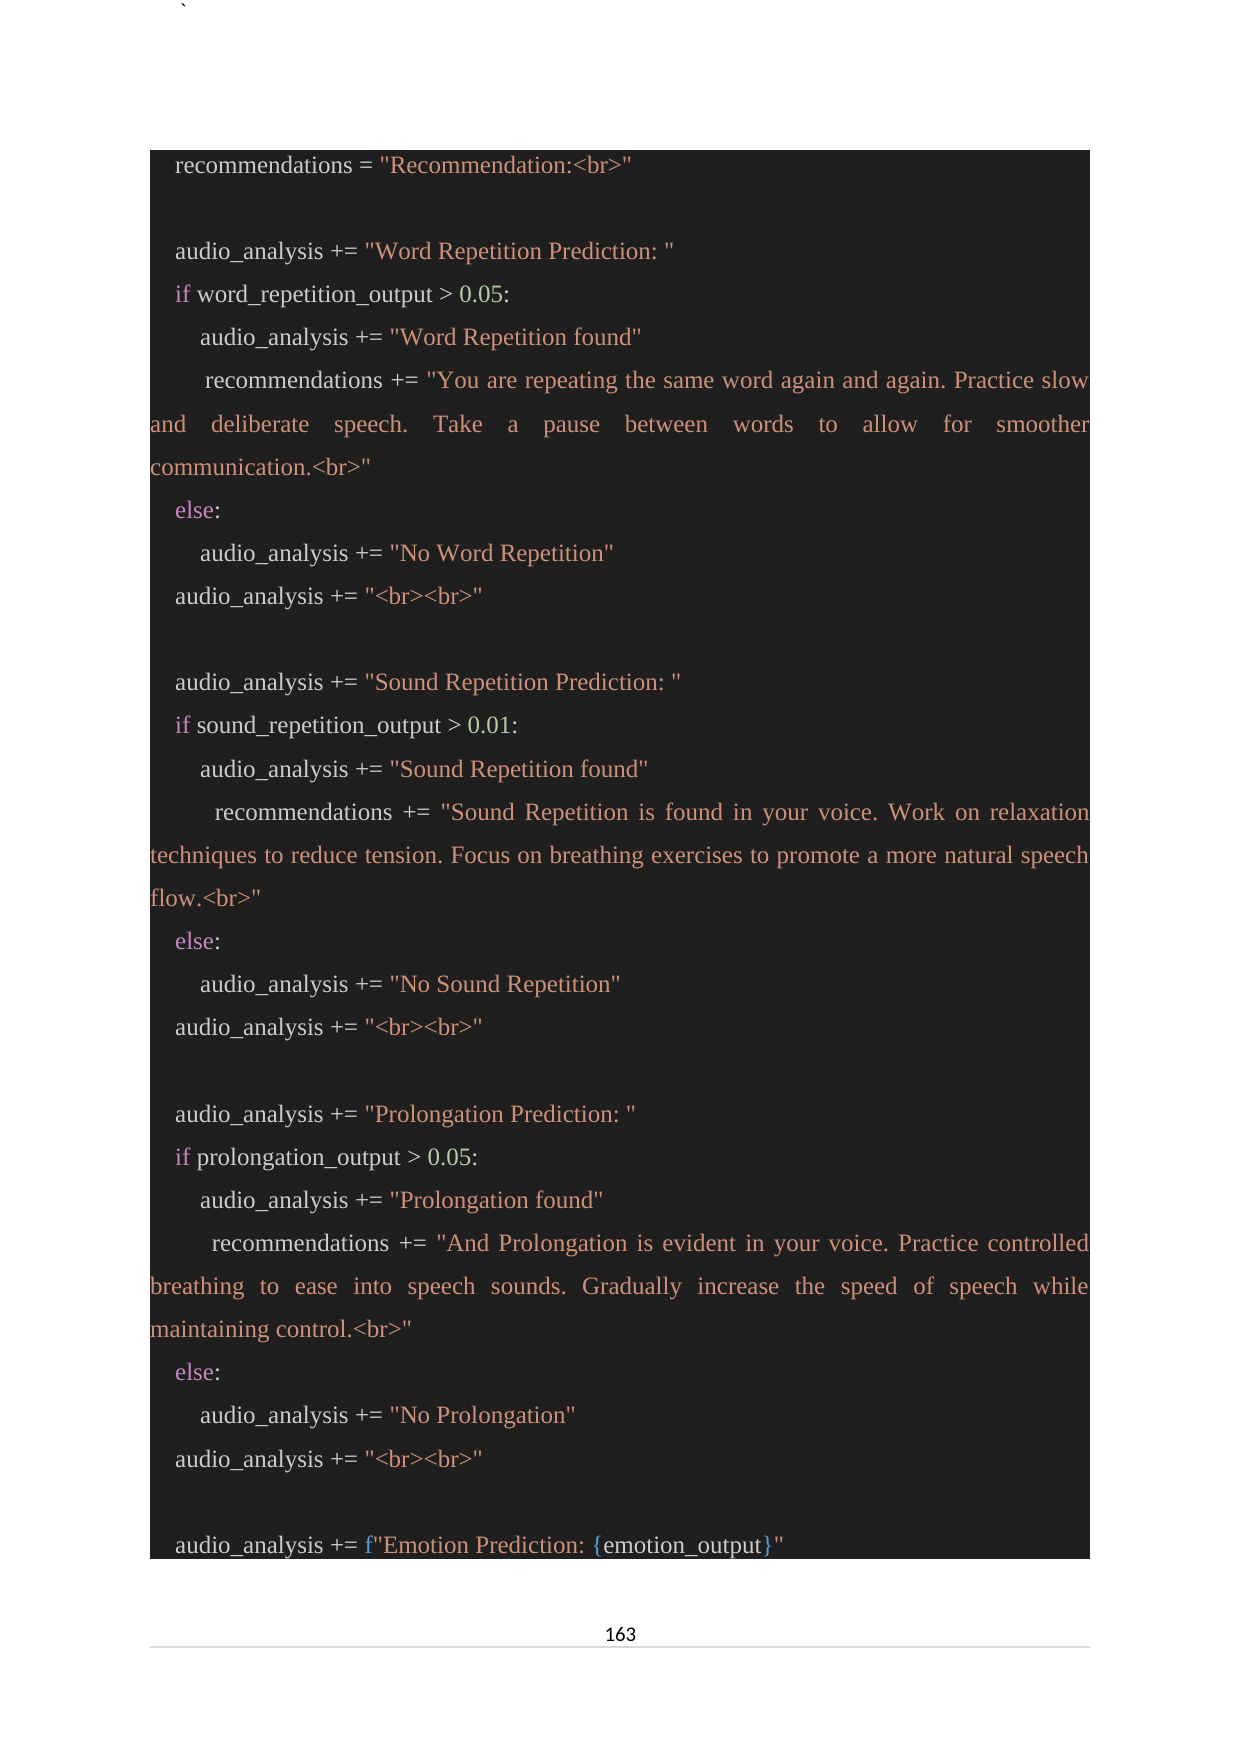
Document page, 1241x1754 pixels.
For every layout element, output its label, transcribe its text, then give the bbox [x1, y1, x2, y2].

text if prolongation_output > 0.05: [150, 1142, 1090, 1171]
text audio_analysis += f"Emotion Prediction: {emotion_output}" [150, 1530, 1090, 1559]
text audio_analysis += "No Sound Repetition" [150, 969, 1090, 998]
text else: [150, 495, 1090, 524]
text audio_analysis += "<br><br>" [150, 1444, 1090, 1472]
text recommendations += "Sound Repetition is found in your voice. Work on relaxation techniques to reduce tension. Focus on breathing exercises to promote a more natural speech flow.<br>" [150, 797, 1090, 912]
text recommendations += "And Prolongation is evident in your voice. Practice controlled breathing to ease into speech sounds. Gradually increase the speed of speech while maintaining control.<br>" [150, 1228, 1090, 1343]
text recommendations += "You are repeating the same word again and again. Practice slow and deliberate speech. Take a pause between words to allow for smoother communication.<br>" [150, 366, 1090, 481]
text else: [150, 1357, 1090, 1386]
text audio_analysis += "Word Repetition found" [150, 322, 1090, 351]
text if word_repetition_output > 0.05: [150, 279, 1090, 308]
text recommendations = "Recommendation:<br>" [150, 150, 1090, 179]
text audio_analysis += "Sound Repetition Prediction: " [150, 667, 1090, 696]
text audio_analysis += "Prolongation found" [150, 1185, 1090, 1214]
text audio_analysis += "<br><br>" [150, 581, 1090, 610]
text audio_analysis += "Sound Repetition found" [150, 754, 1090, 782]
text audio_analysis += "Word Repetition Prediction: " [150, 236, 1090, 265]
text audio_analysis += "<br><br>" [150, 1012, 1090, 1041]
text audio_analysis += "No Word Repetition" [150, 538, 1090, 567]
text else: [150, 926, 1090, 955]
text if sound_repetition_output > 0.01: [150, 711, 1090, 739]
text audio_analysis += "Prolongation Prediction: " [150, 1099, 1090, 1127]
text audio_analysis += "No Prolongation" [150, 1401, 1090, 1429]
